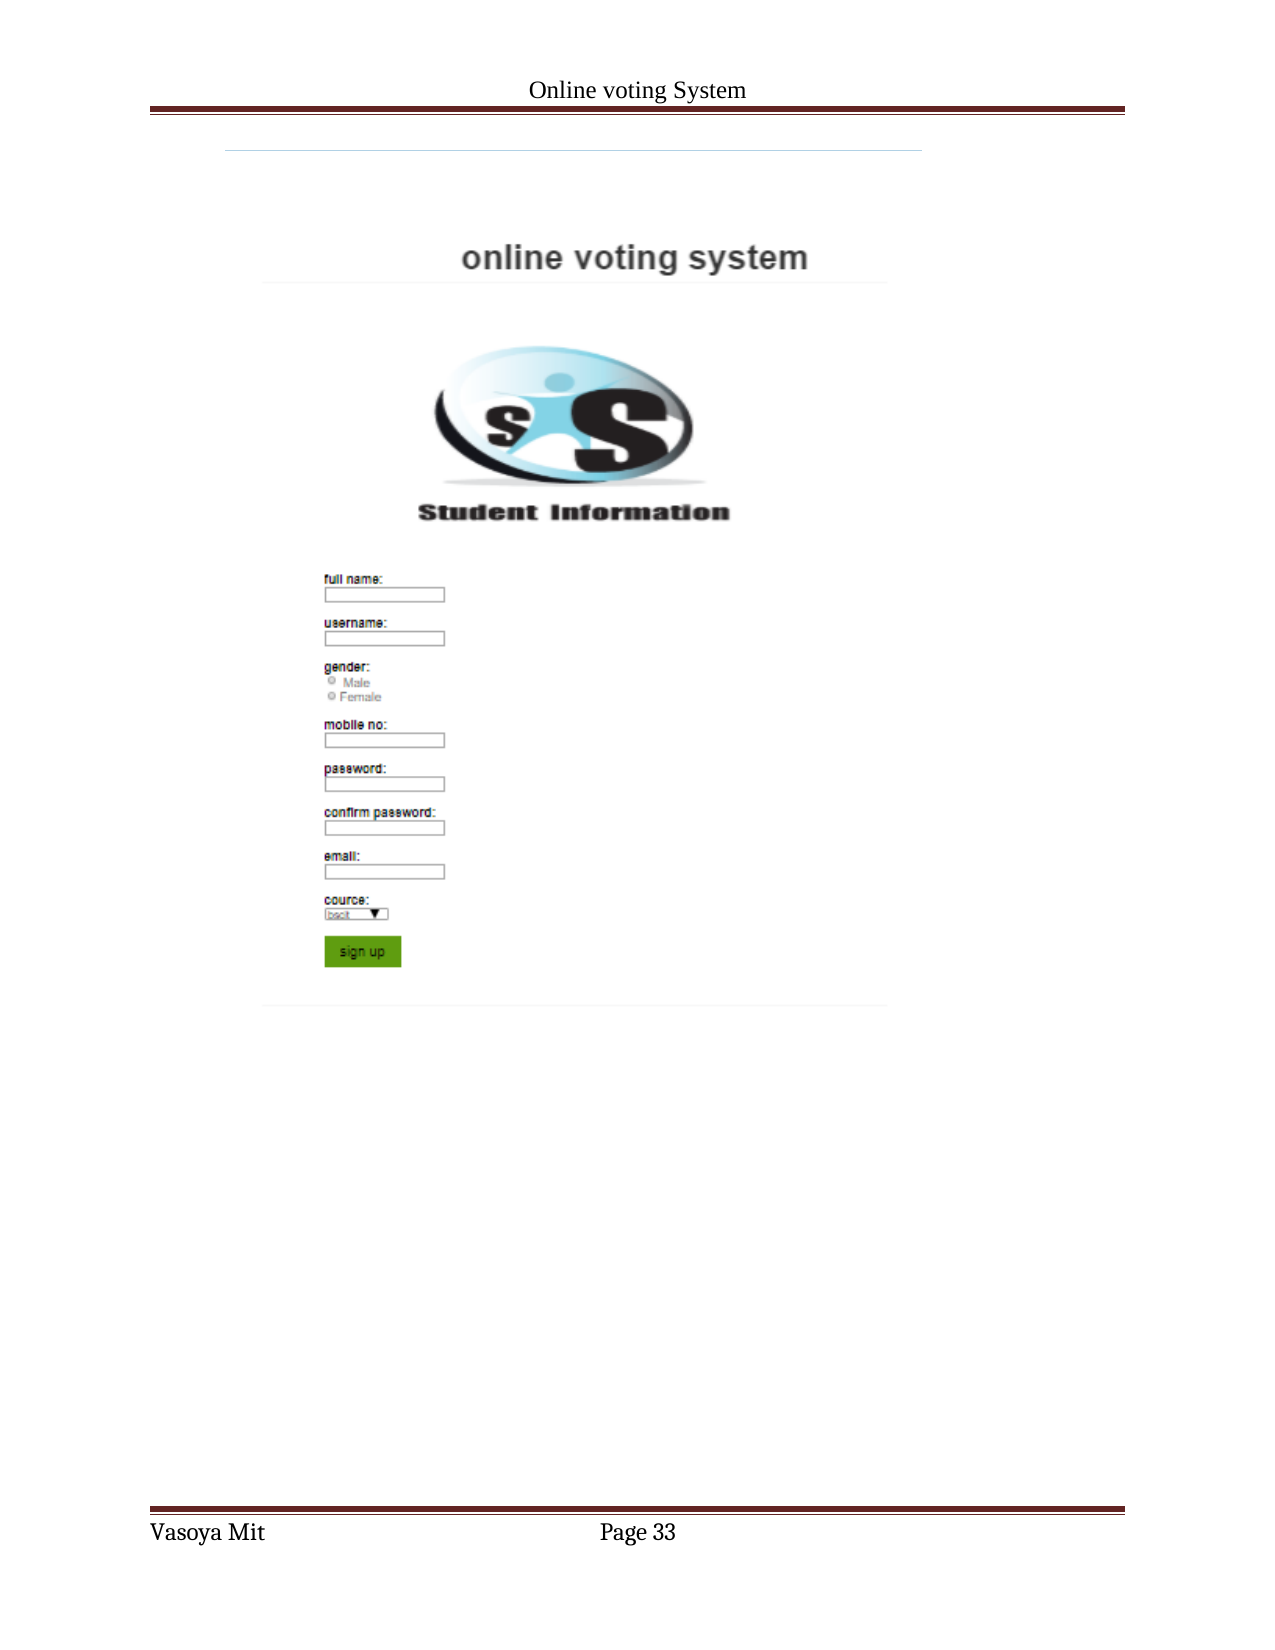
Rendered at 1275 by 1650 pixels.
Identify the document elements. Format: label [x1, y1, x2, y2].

picture [225, 150, 922, 1027]
